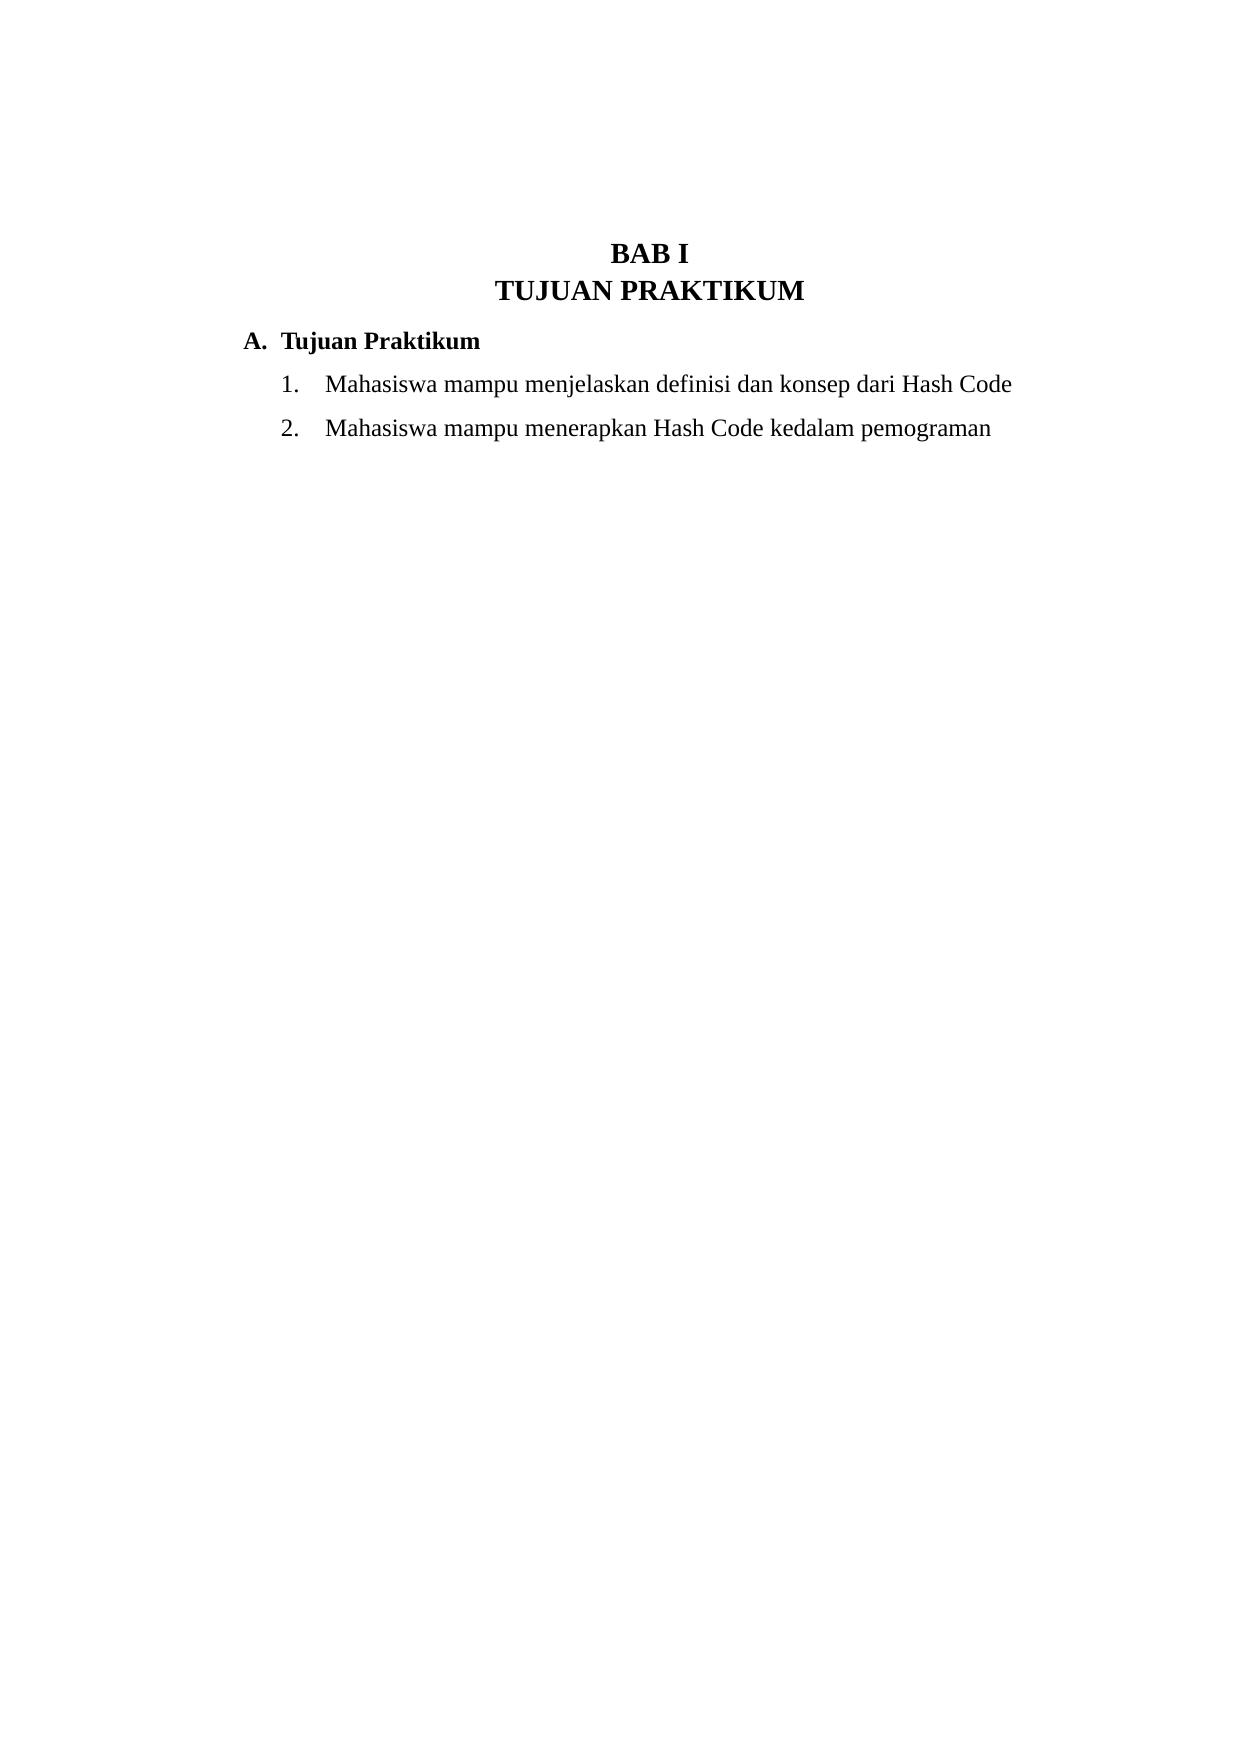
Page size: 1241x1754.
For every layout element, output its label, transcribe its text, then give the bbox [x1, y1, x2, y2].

list Tujuan Praktikum [243, 326, 1063, 355]
text TUJUAN PRAKTIKUM [236, 273, 1063, 306]
text BAB I [236, 236, 1063, 270]
list Mahasiswa mampu menjelaskan definisi dan konsep dari Hash Code [281, 369, 1063, 398]
list Mahasiswa mampu menerapkan Hash Code kedalam pemograman [281, 413, 1063, 441]
